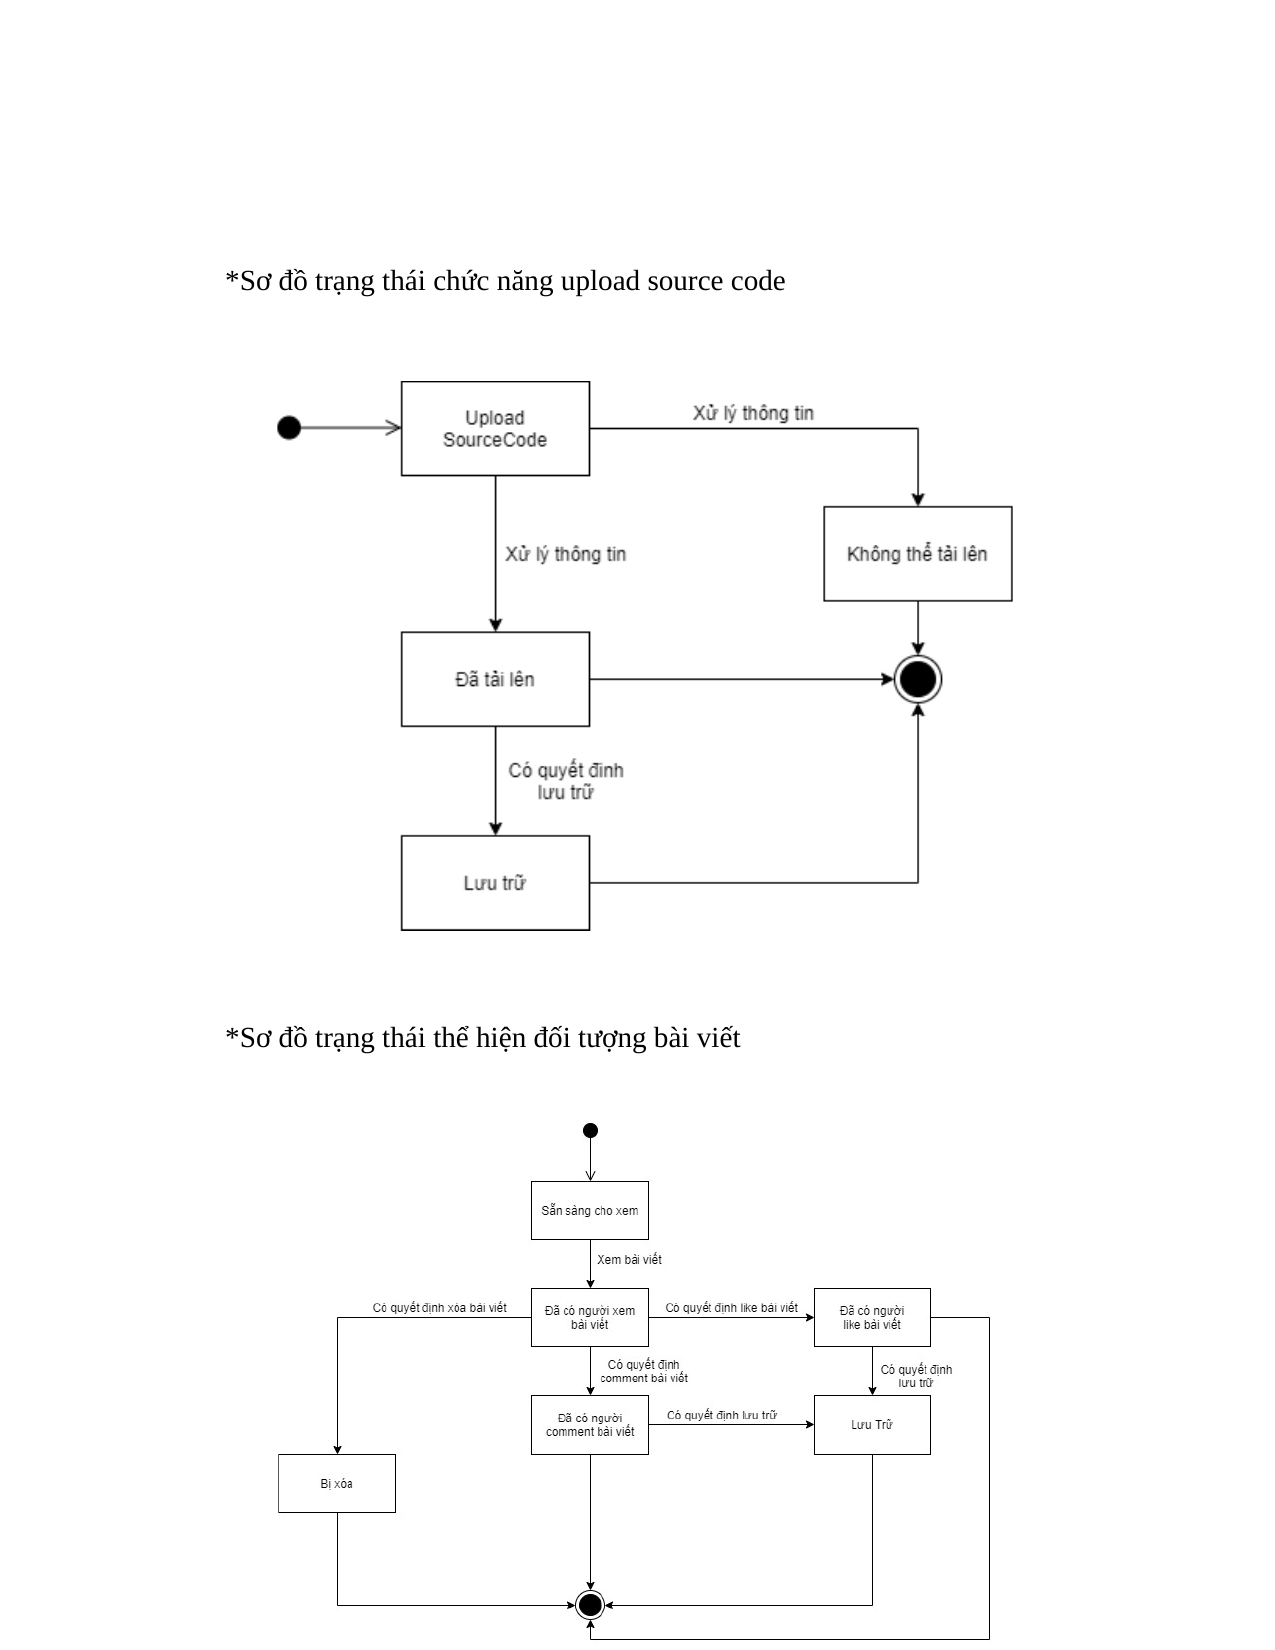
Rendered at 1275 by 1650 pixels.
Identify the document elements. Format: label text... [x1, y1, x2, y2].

text *Sơ đồ trạng thái thể hiện đối tượng bài viết [150, 1020, 1125, 1054]
text *Sơ đồ trạng thái chức năng upload source code [150, 263, 1125, 297]
picture [278, 1113, 997, 1647]
picture [262, 381, 1013, 931]
